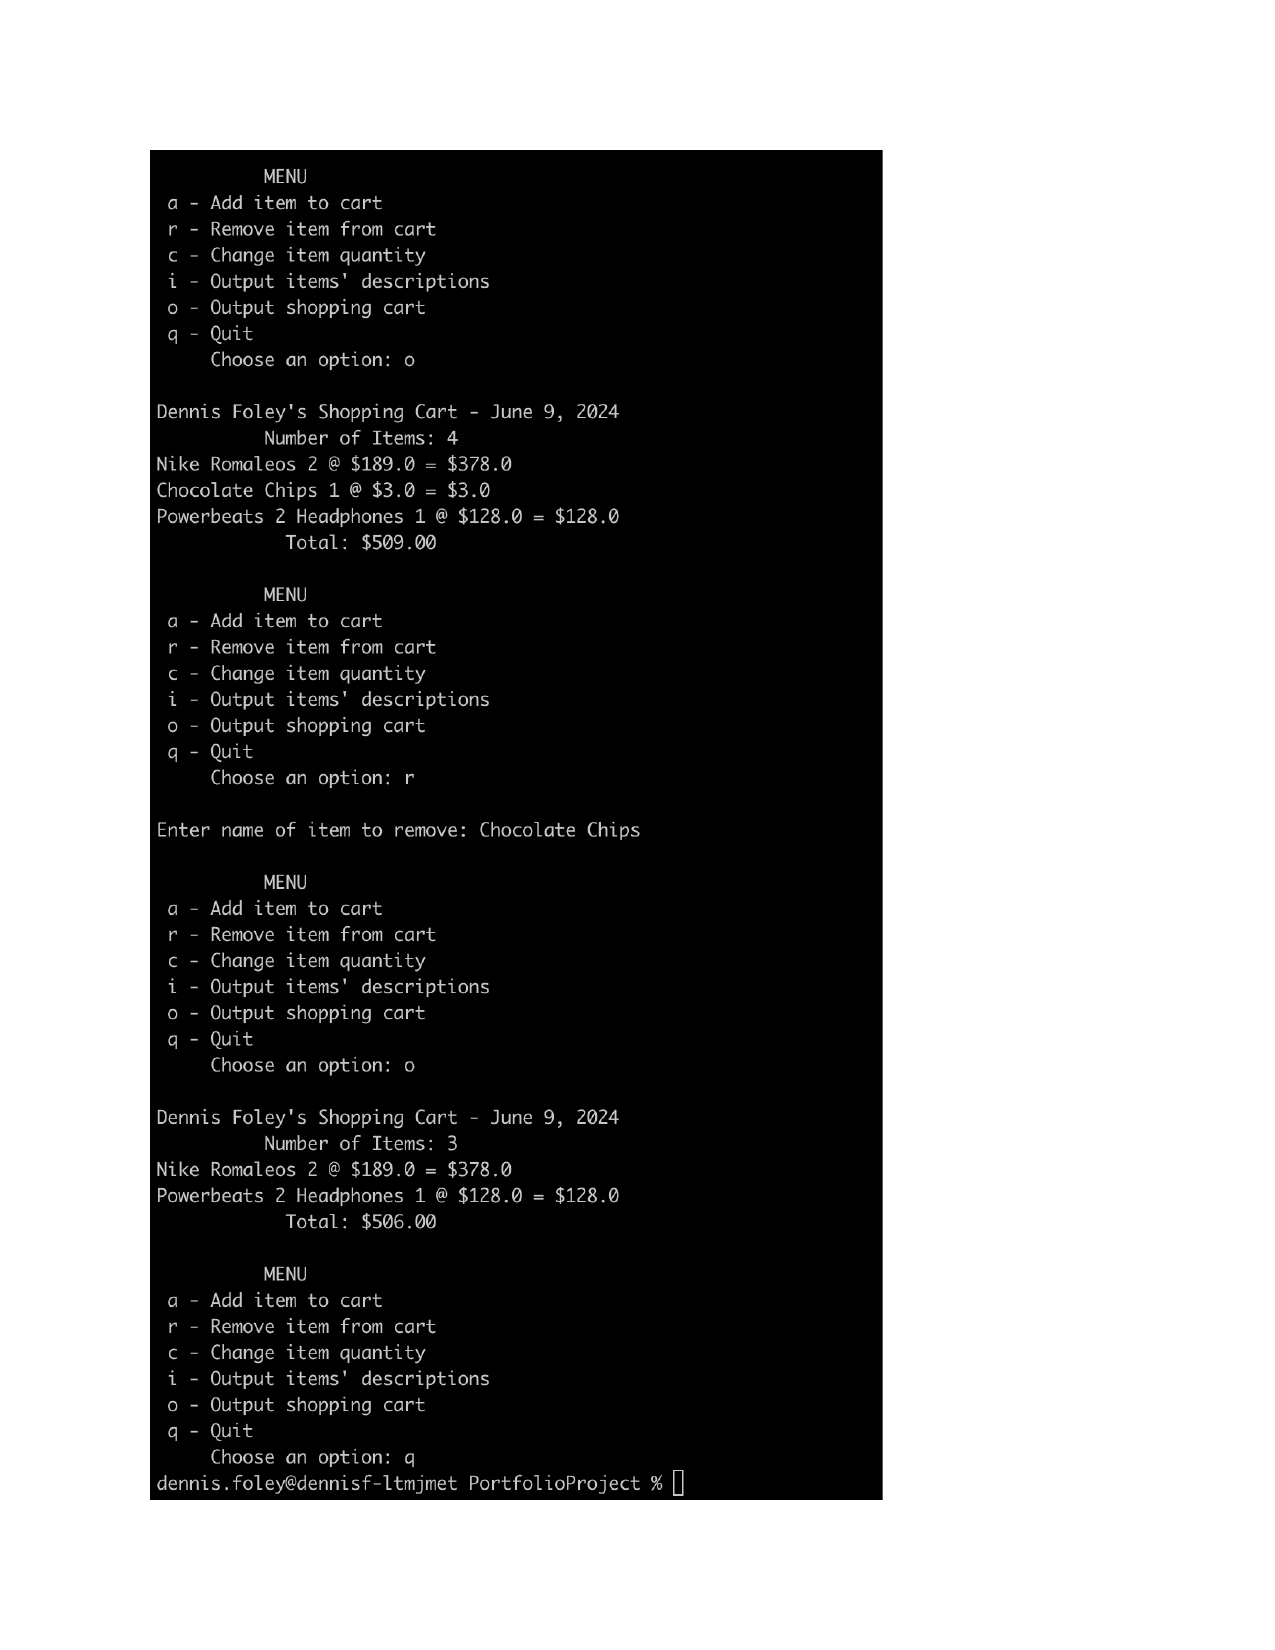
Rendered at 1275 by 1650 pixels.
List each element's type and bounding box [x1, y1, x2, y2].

picture [150, 150, 883, 1500]
